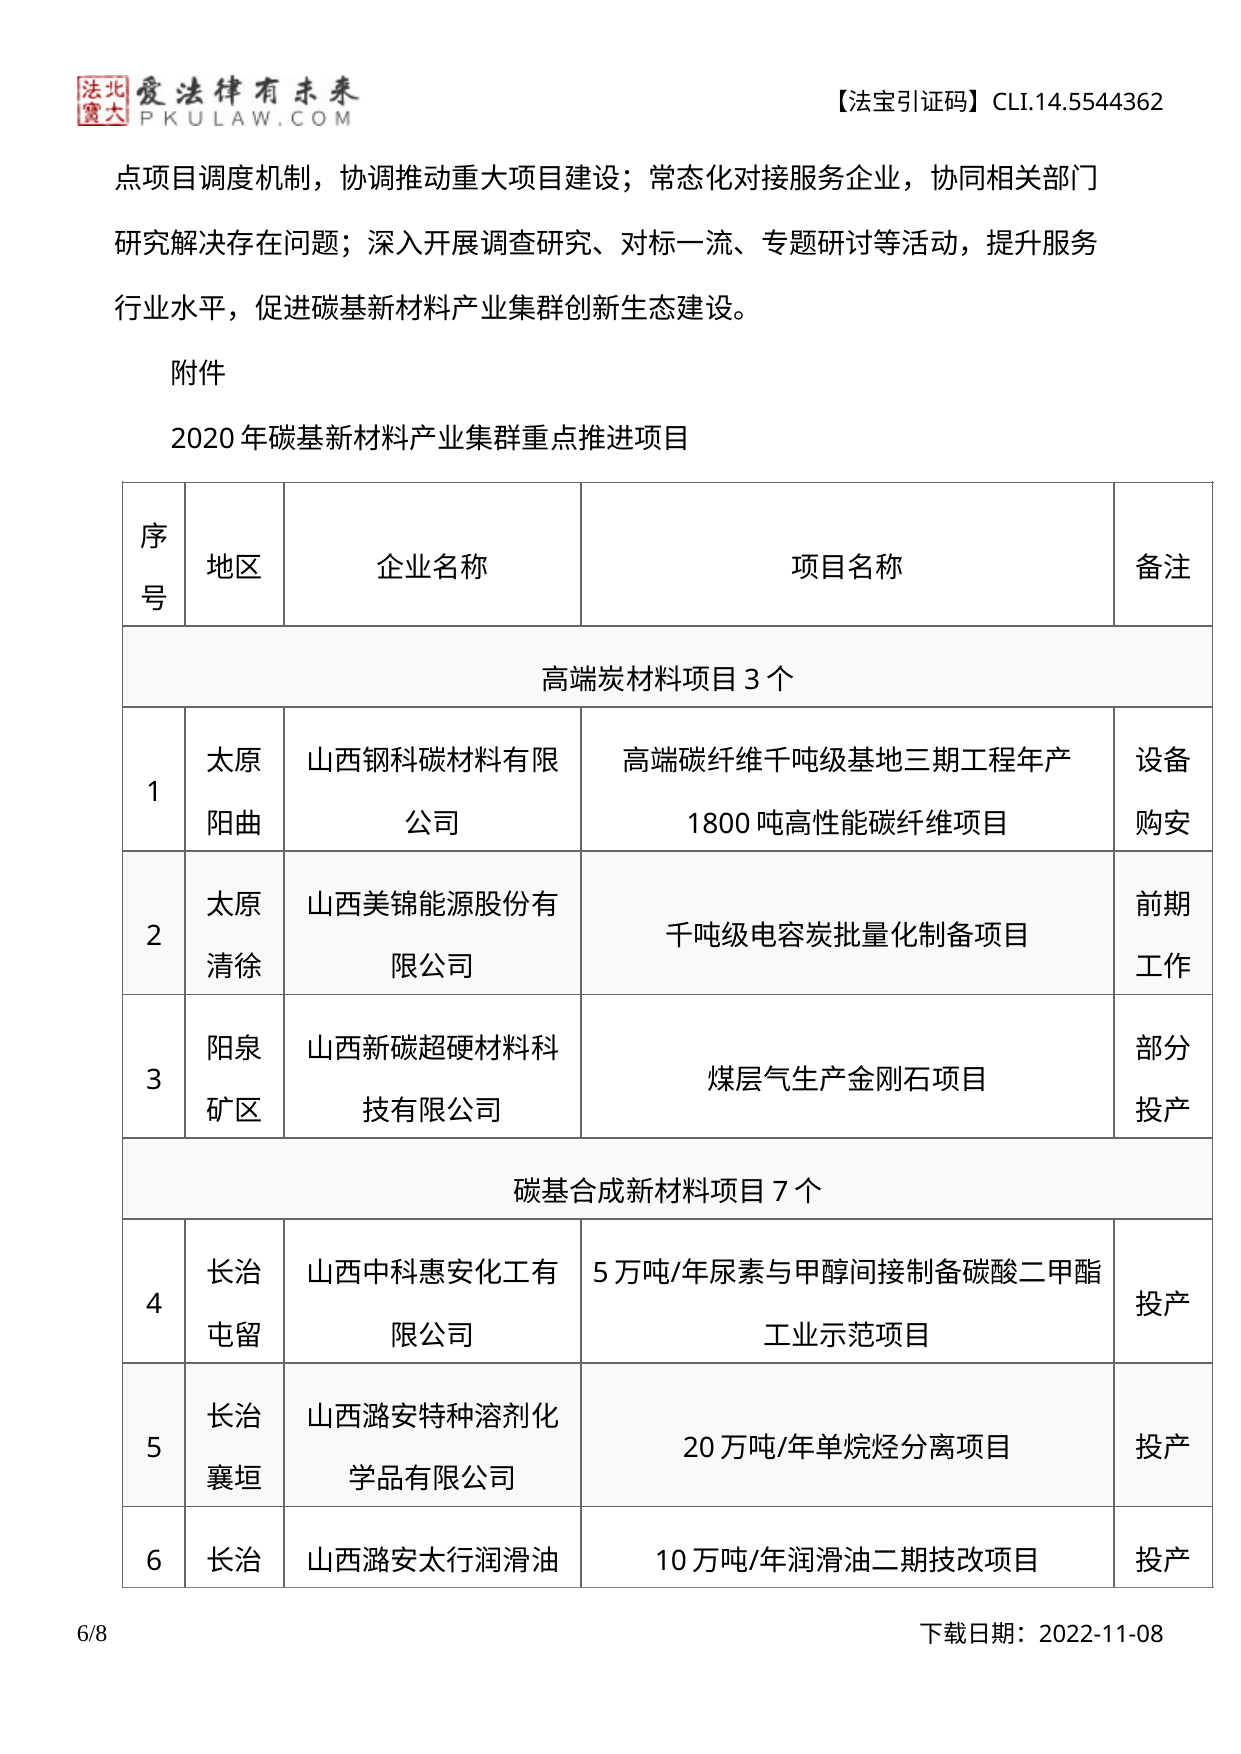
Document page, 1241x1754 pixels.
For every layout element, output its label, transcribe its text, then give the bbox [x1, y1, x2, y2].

table_cell 5 [123, 1364, 184, 1506]
table_cell 投产 [1115, 1364, 1212, 1506]
table_header 项目名称 [582, 483, 1113, 625]
table_cell 山西中科惠安化工有限公司 [285, 1220, 580, 1362]
table_header 备注 [1115, 483, 1212, 625]
table_cell 山西钢科碳材料有限公司 [285, 708, 580, 850]
table_cell 太原阳曲 [186, 708, 283, 850]
table_cell 山西新碳超硬材料科技有限公司 [285, 995, 580, 1137]
table_cell 2 [123, 852, 184, 993]
picture [76, 75, 361, 126]
table_cell 设备购安 [1115, 708, 1212, 850]
table_cell 高端碳纤维千吨级基地三期工程年产1800吨高性能碳纤维项目 [582, 708, 1113, 850]
table_cell 高端炭材料项目3个 [123, 627, 1212, 706]
table_cell 千吨级电容炭批量化制备项目 [582, 852, 1113, 993]
table_cell 4 [123, 1220, 184, 1362]
table_cell 6 [123, 1507, 184, 1587]
table_cell 3 [123, 995, 184, 1137]
table_cell 5万吨/年尿素与甲醇间接制备碳酸二甲酯工业示范项目 [582, 1220, 1113, 1362]
table_cell 山西潞安特种溶剂化学品有限公司 [285, 1364, 580, 1506]
table_cell 长治屯留 [186, 1220, 283, 1362]
table_cell 太原清徐 [186, 852, 283, 993]
table_cell 1 [123, 708, 184, 850]
table_cell 部分投产 [1115, 995, 1212, 1137]
table_cell 阳泉矿区 [186, 995, 283, 1137]
table_cell 山西潞安太行润滑油有限公司 [285, 1507, 580, 1587]
table_cell 10万吨/年润滑油二期技改项目 [582, 1507, 1113, 1587]
table_cell 长治屯留 [186, 1507, 283, 1587]
table_cell 山西美锦能源股份有限公司 [285, 852, 580, 993]
table_cell 长治襄垣 [186, 1364, 283, 1506]
table_cell 碳基合成新材料项目7个 [123, 1139, 1212, 1218]
table_cell 前期工作 [1115, 852, 1212, 993]
table_cell 20万吨/年单烷烃分离项目 [582, 1364, 1113, 1506]
table_cell 煤层气生产金刚石项目 [582, 995, 1113, 1137]
table_header 企业名称 [285, 483, 580, 625]
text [114, 156, 1126, 457]
table_header 地区 [186, 483, 283, 625]
table_header 序号 [123, 483, 184, 625]
table_cell 投产 [1115, 1507, 1212, 1587]
table_cell 投产 [1115, 1220, 1212, 1362]
